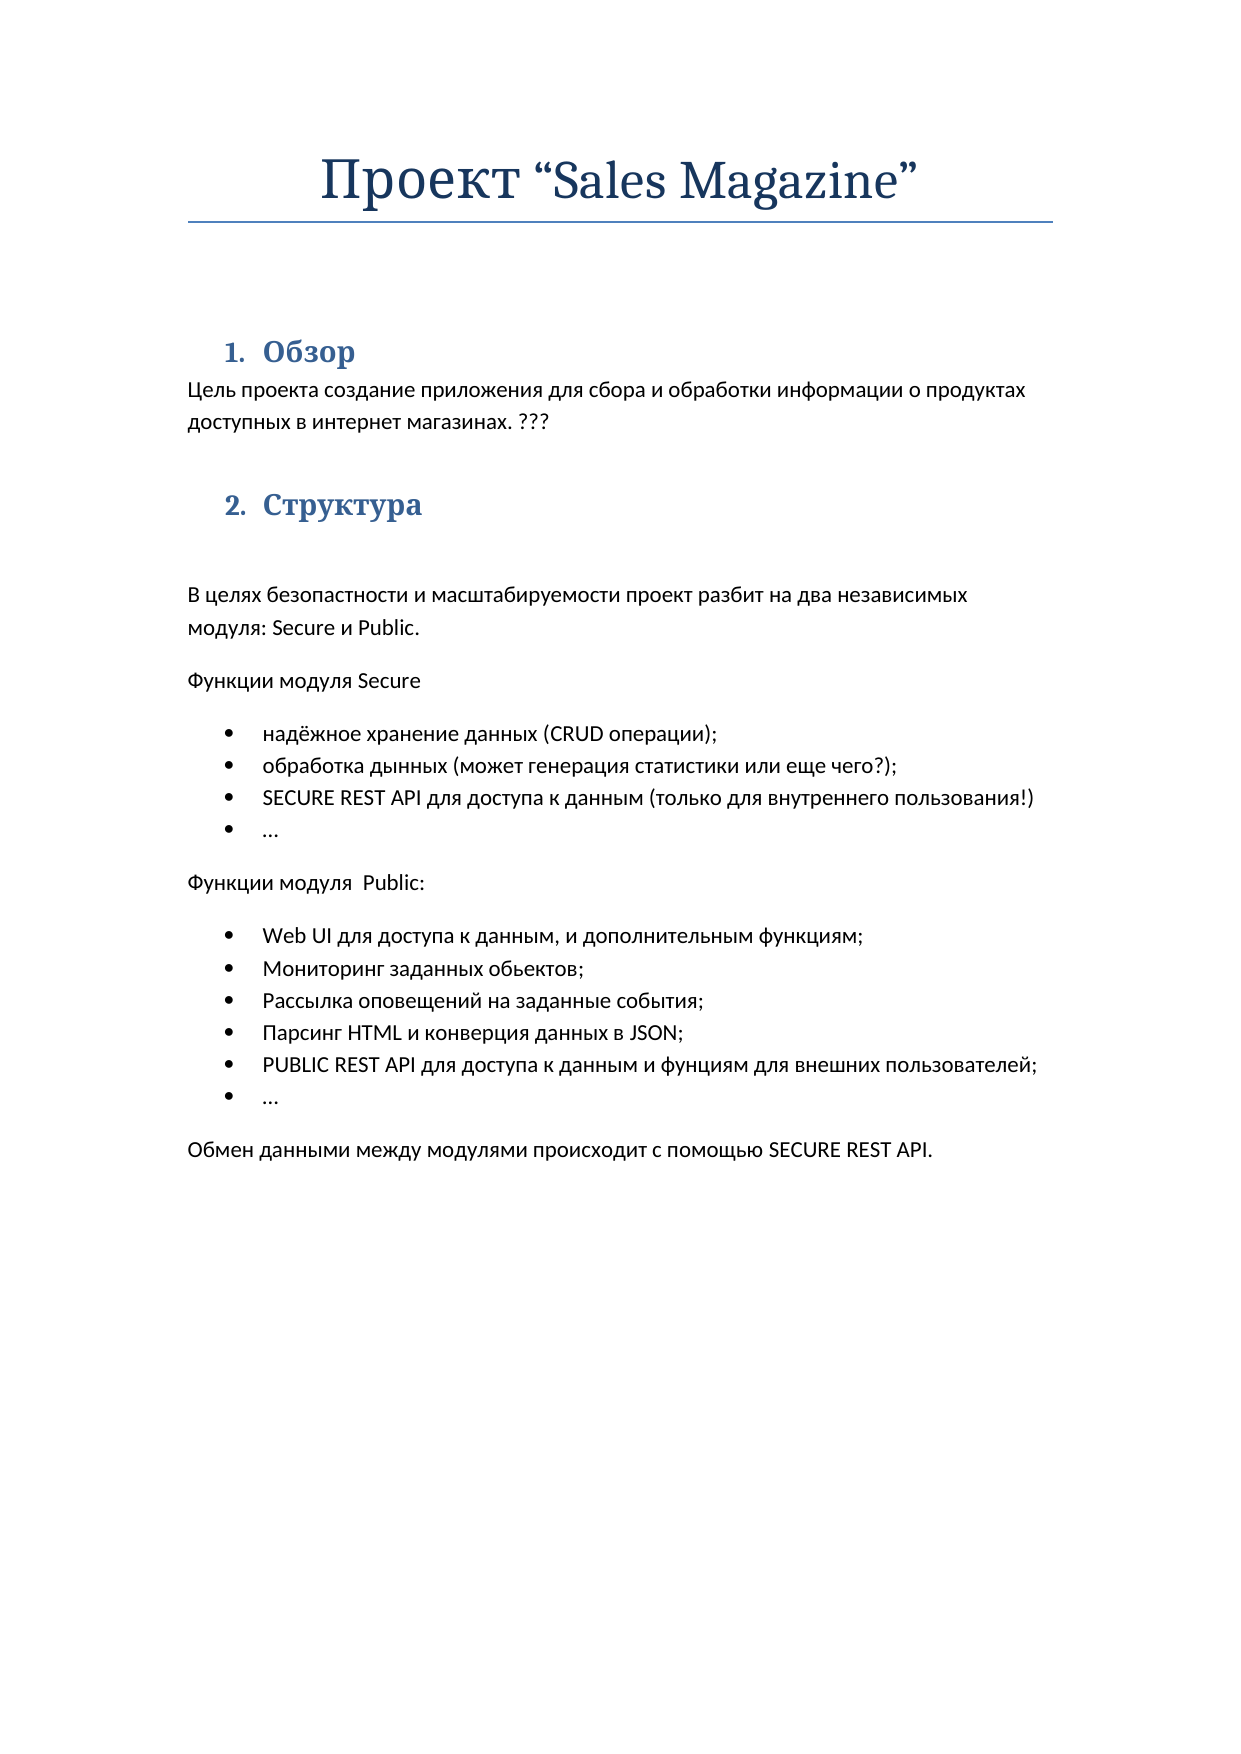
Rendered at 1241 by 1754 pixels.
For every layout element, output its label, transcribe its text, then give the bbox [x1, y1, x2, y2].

list надёжное хранение данных (CRUD операции); [225, 719, 1053, 747]
text Функции модуля Secure [187, 666, 1053, 694]
list обработка дынных (может генерация статистики или еще чего?); [225, 751, 1053, 779]
text Обмен данными между модулями происходит с помощью SECURE REST API. [187, 1135, 1053, 1163]
text В целях безопастности и масштабируемости проект разбит на два независимых модуля: Secure и Public. [187, 581, 1053, 641]
title Проект “Sales Magazine” [187, 150, 1053, 223]
list … [225, 815, 1053, 843]
list PUBLIC REST API для доступа к данным и фунциям для внешних пользователей; [225, 1050, 1053, 1078]
subtitle Структура [225, 489, 1053, 523]
text Цель проекта создание приложения для сбора и обработки информации о продуктах доступных в интернет магазинах. ??? [187, 375, 1053, 435]
list Мониторинг заданных обьектов; [225, 954, 1053, 982]
list SECURE REST API для доступа к данным (только для внутреннего пользования!) [225, 783, 1053, 811]
subtitle Обзор [225, 336, 1053, 370]
list … [225, 1082, 1053, 1110]
list Web UI для доступа к данным, и дополнительным функциям; [225, 921, 1053, 949]
list Рассылка оповещений на заданные события; [225, 986, 1053, 1014]
text Функции модуля Public: [187, 868, 1053, 896]
list Парсинг HTML и конверция данных в JSON; [225, 1018, 1053, 1046]
